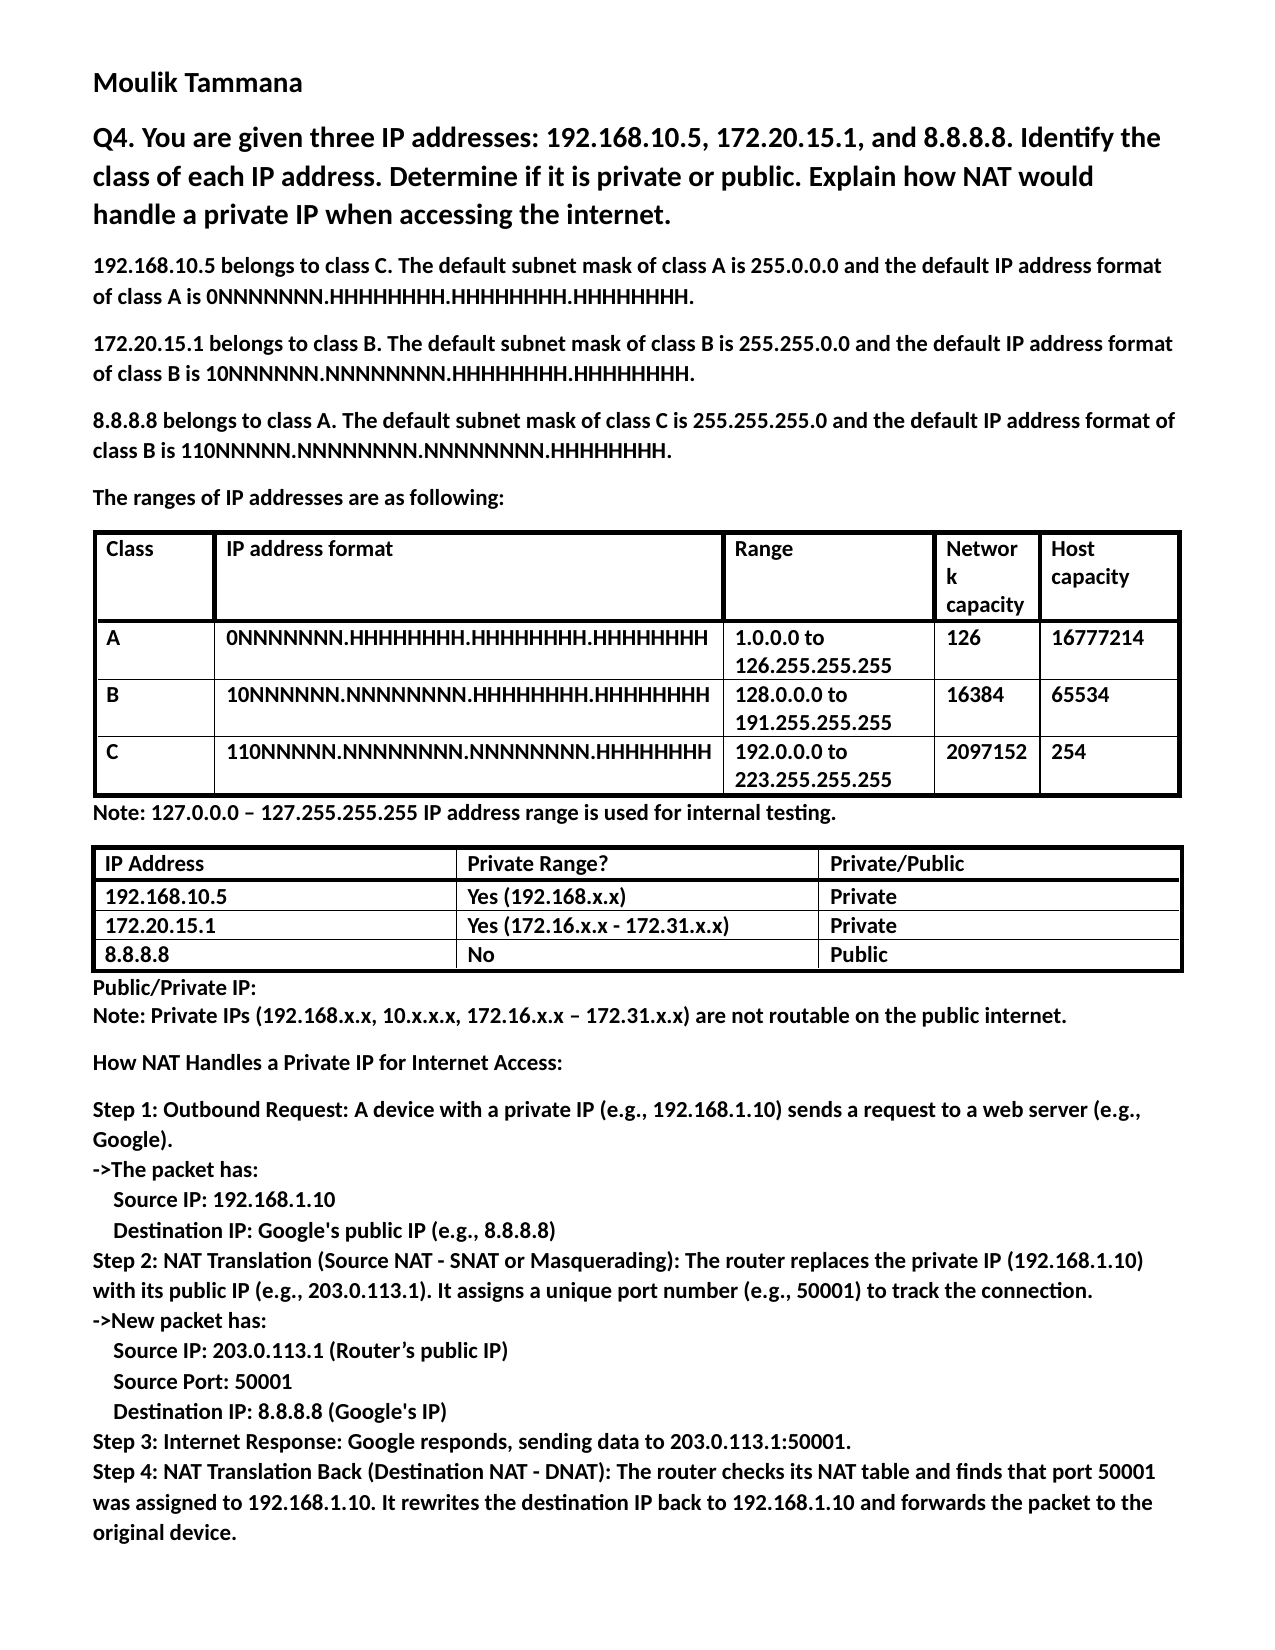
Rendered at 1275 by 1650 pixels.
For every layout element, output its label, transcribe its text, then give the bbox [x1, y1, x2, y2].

table_cell 16777214 [1041, 623, 1177, 679]
table_header IP address format [217, 535, 721, 618]
table_cell 254 [1041, 737, 1177, 793]
table_cell 65534 [1041, 680, 1177, 736]
text Source IP: 203.0.113.1 (Router’s public IP) [93, 1337, 1182, 1364]
text Source Port: 50001 [93, 1367, 1182, 1395]
text 192.168.10.5 belongs to class C. The default subnet mask of class A is 255.0.0.0 and the default IP address format of class A is 0NNNNNNN.HHHHHHHH.HHHHHHHH.HHHHHHHH. [93, 252, 1182, 310]
text Source IP: 192.168.1.10 [93, 1186, 1182, 1213]
table_header Network capacity [937, 535, 1038, 618]
text Destination IP: 8.8.8.8 (Google's IP) [93, 1397, 1182, 1425]
table_header Class [97, 535, 212, 618]
table_cell 110NNNNN.NNNNNNNN.NNNNNNNN.HHHHHHHH [215, 737, 723, 793]
text Q4. You are given three IP addresses: 192.168.10.5, 172.20.15.1, and 8.8.8.8. Identify the class of each IP address. Determine if it is private or public. Explain how NAT would handle a private IP when accessing the internet. [93, 119, 1182, 232]
table_cell Yes (172.16.x.x - 172.31.x.x) [457, 911, 818, 939]
table_header Private/Public [819, 850, 1180, 878]
table_cell 192.168.10.5 [96, 882, 456, 910]
text Step 2: NAT Translation (Source NAT - SNAT or Masquerading): The router replaces the private IP (192.168.1.10) with its public IP (e.g., 203.0.113.1). It assigns a unique port number (e.g., 50001) to track the connection. [93, 1246, 1182, 1304]
table_cell 126 [935, 623, 1039, 679]
table_cell B [97, 680, 214, 736]
text Step 1: Outbound Request: A device with a private IP (e.g., 192.168.1.10) sends a request to a web server (e.g., Google). [93, 1095, 1182, 1153]
table_cell Private [819, 910, 1180, 939]
table_header Private Range? [457, 850, 818, 878]
text The ranges of IP addresses are as following: [93, 483, 1182, 511]
table_header Host capacity [1042, 535, 1177, 618]
table_cell 2097152 [935, 737, 1039, 793]
table_cell 8.8.8.8 [96, 940, 456, 968]
table_header Range [726, 535, 932, 618]
table_header IP Address [96, 850, 456, 878]
text Destination IP: Google's public IP (e.g., 8.8.8.8) [93, 1216, 1182, 1244]
text ->The packet has: [93, 1155, 1182, 1183]
text Moulik Tammana [93, 64, 1182, 100]
text Step 3: Internet Response: Google responds, sending data to 203.0.113.1:50001. [93, 1427, 1182, 1455]
table_cell Yes (192.168.x.x) [457, 882, 818, 910]
table_cell 192.0.0.0 to 223.255.255.255 [724, 737, 934, 793]
text 8.8.8.8 belongs to class A. The default subnet mask of class C is 255.255.255.0 and the default IP address format of class B is 110NNNNN.NNNNNNNN.NNNNNNNN.HHHHHHHH. [93, 406, 1182, 464]
table_cell 172.20.15.1 [96, 911, 456, 939]
text How NAT Handles a Private IP for Internet Access: [93, 1048, 1182, 1076]
table_cell 128.0.0.0 to 191.255.255.255 [724, 680, 934, 736]
table_cell Public [819, 939, 1180, 968]
table_cell 1.0.0.0 to 126.255.255.255 [724, 623, 934, 679]
text Public/Private IP: [93, 973, 1182, 1001]
table_cell No [457, 940, 818, 968]
table_cell 10NNNNNN.NNNNNNNN.HHHHHHHH.HHHHHHHH [215, 680, 723, 736]
table_cell A [97, 620, 214, 679]
text ->New packet has: [93, 1306, 1182, 1334]
text Note: Private IPs (192.168.x.x, 10.x.x.x, 172.16.x.x – 172.31.x.x) are not routable on the public internet. [93, 1001, 1182, 1029]
text 172.20.15.1 belongs to class B. The default subnet mask of class B is 255.255.0.0 and the default IP address format of class B is 10NNNNNN.NNNNNNNN.HHHHHHHH.HHHHHHHH. [93, 329, 1182, 387]
text Step 4: NAT Translation Back (Destination NAT - DNAT): The router checks its NAT table and finds that port 50001 was assigned to 192.168.1.10. It rewrites the destination IP back to 192.168.1.10 and forwards the packet to the original device. [93, 1457, 1182, 1546]
table_cell C [97, 737, 214, 793]
text Note: 127.0.0.0 – 127.255.255.255 IP address range is used for internal testing. [93, 798, 1182, 826]
table_cell Private [819, 878, 1180, 910]
table_cell 16384 [935, 680, 1039, 736]
table_cell 0NNNNNNN.HHHHHHHH.HHHHHHHH.HHHHHHHH [215, 623, 723, 679]
